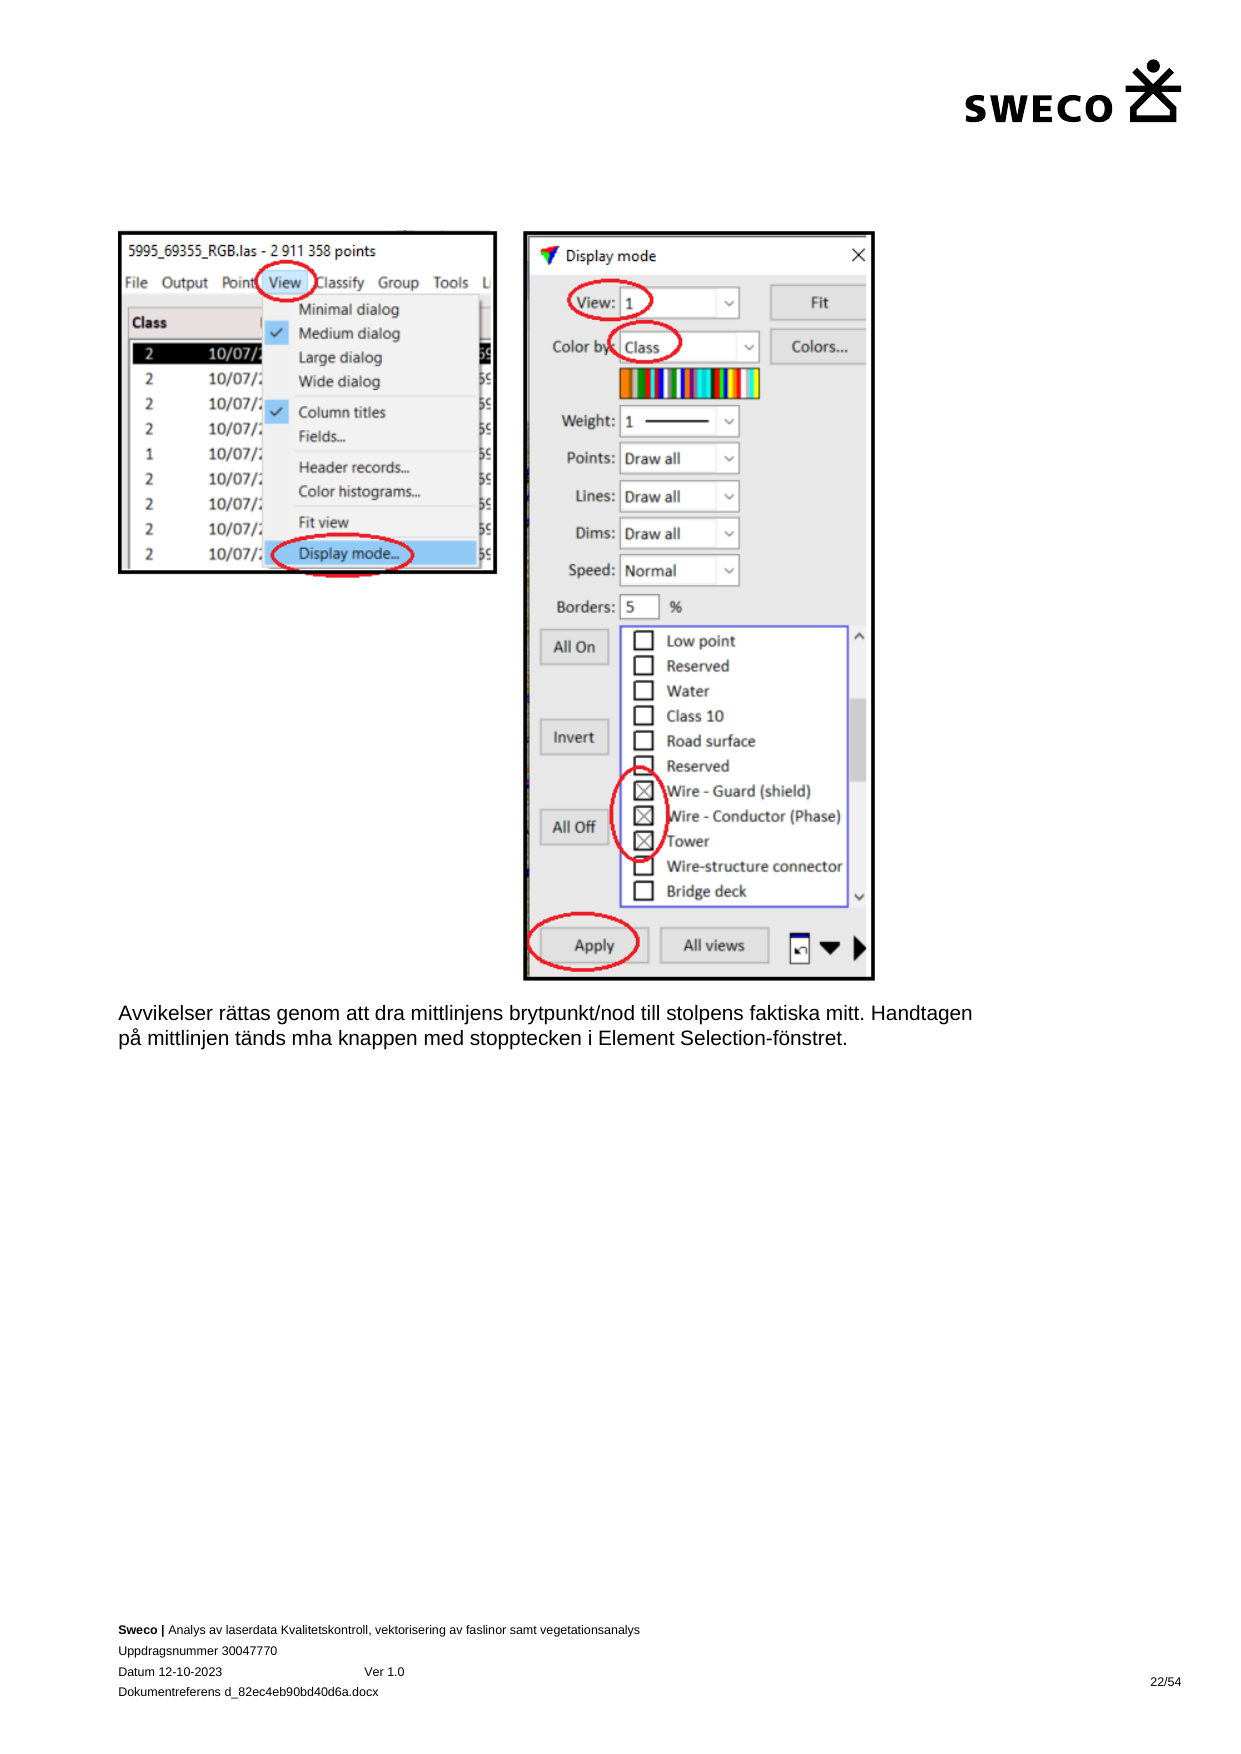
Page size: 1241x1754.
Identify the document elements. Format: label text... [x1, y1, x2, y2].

text Avvikelser rättas genom att dra mittlinjens brytpunkt/nod till stolpens faktiska mitt. Handtagen på mittlinjen tänds mha knappen med stopptecken i Element Selection-fönstret. [118, 1000, 974, 1050]
picture [118, 230, 879, 987]
